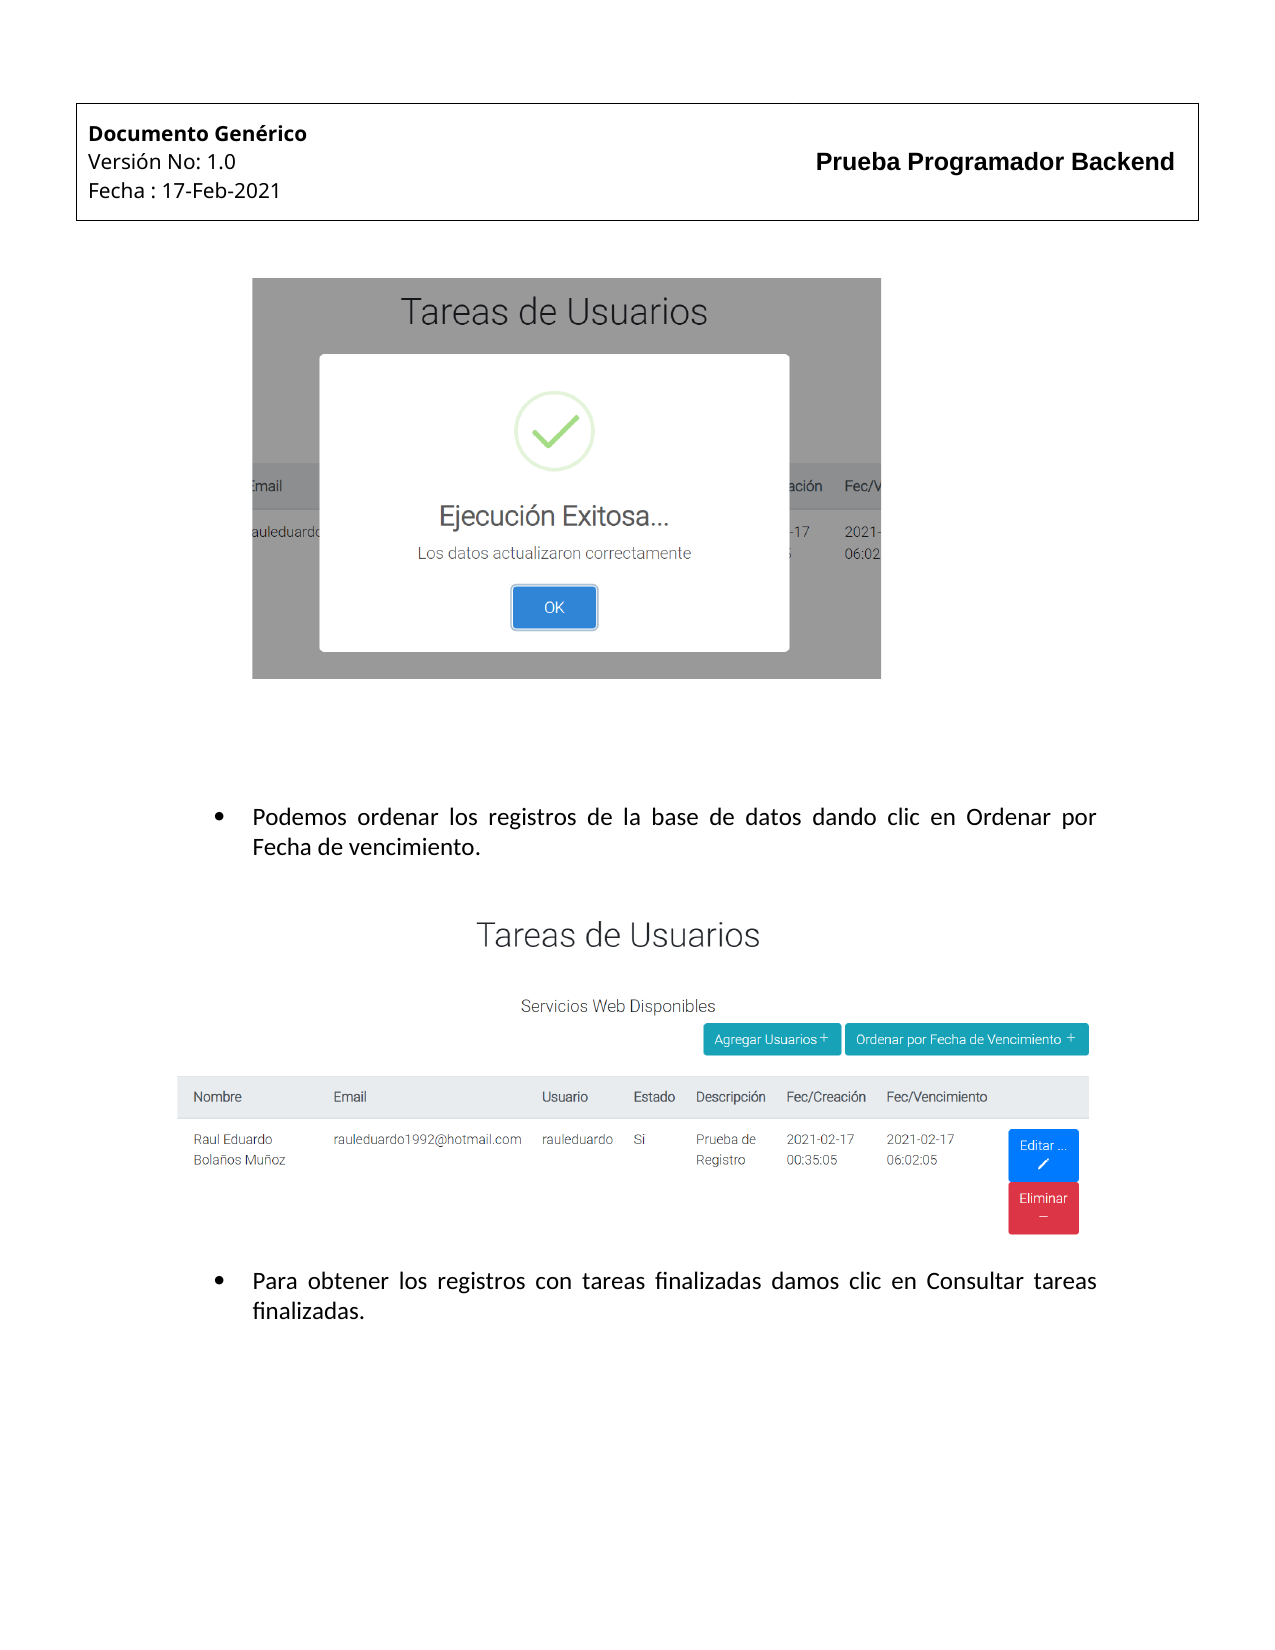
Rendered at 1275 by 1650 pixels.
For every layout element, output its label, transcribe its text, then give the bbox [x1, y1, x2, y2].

list Para obtener los registros con tareas finalizadas damos clic en Consultar tareas finalizadas. [215, 1265, 1098, 1326]
list Podemos ordenar los registros de la base de datos dando clic en Ordenar por Fecha de vencimiento. [215, 801, 1098, 862]
picture [252, 278, 882, 679]
picture [177, 892, 1098, 1235]
